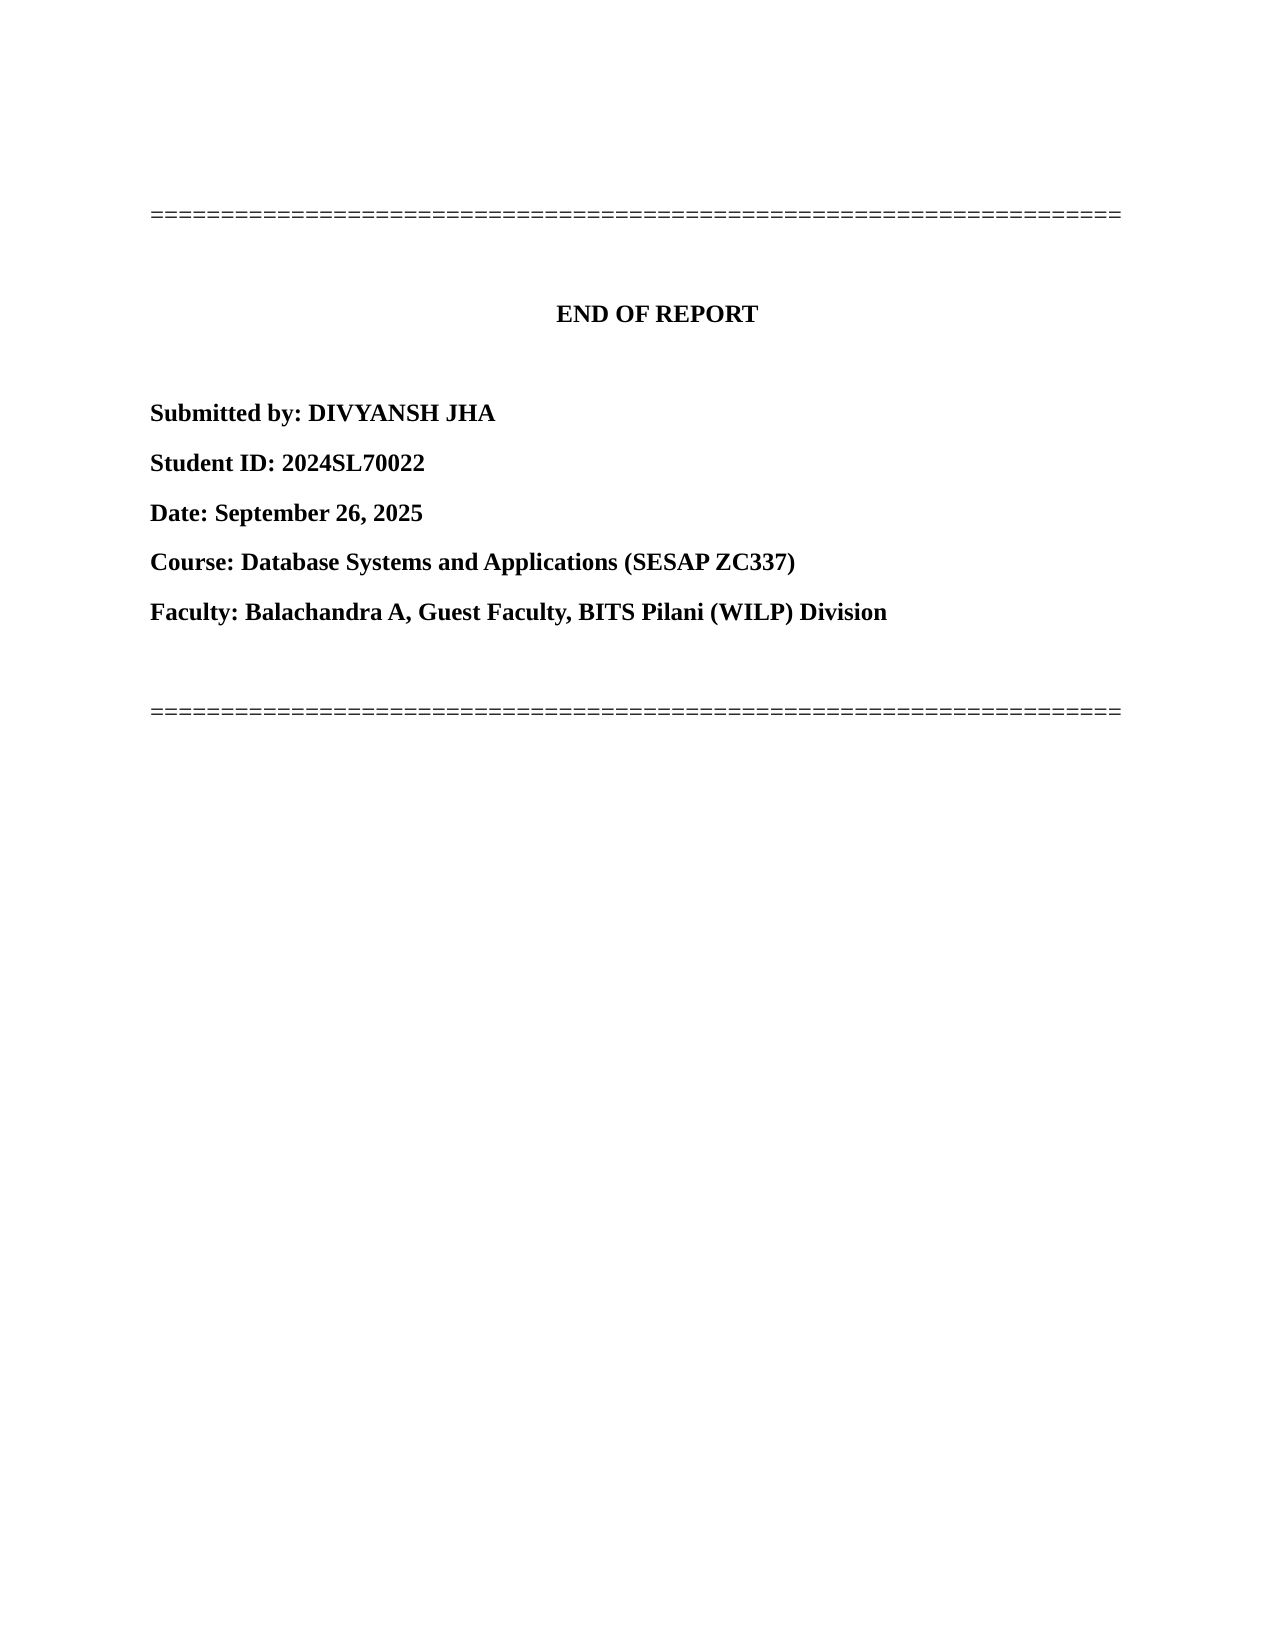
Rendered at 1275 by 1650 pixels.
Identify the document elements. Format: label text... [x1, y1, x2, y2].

text Faculty: Balachandra A, Guest Faculty, BITS Pilani (WILP) Division [150, 597, 1125, 626]
text Date: September 26, 2025 [150, 498, 1125, 527]
text ===================================================================== [150, 697, 1125, 725]
text Course: Database Systems and Applications (SESAP ZC337) [150, 547, 1125, 576]
text Student ID: 2024SL70022 [150, 448, 1125, 477]
text END OF REPORT [150, 299, 1125, 328]
text Submitted by: DIVYANSH JHA [150, 398, 1125, 427]
text ===================================================================== [150, 200, 1125, 228]
